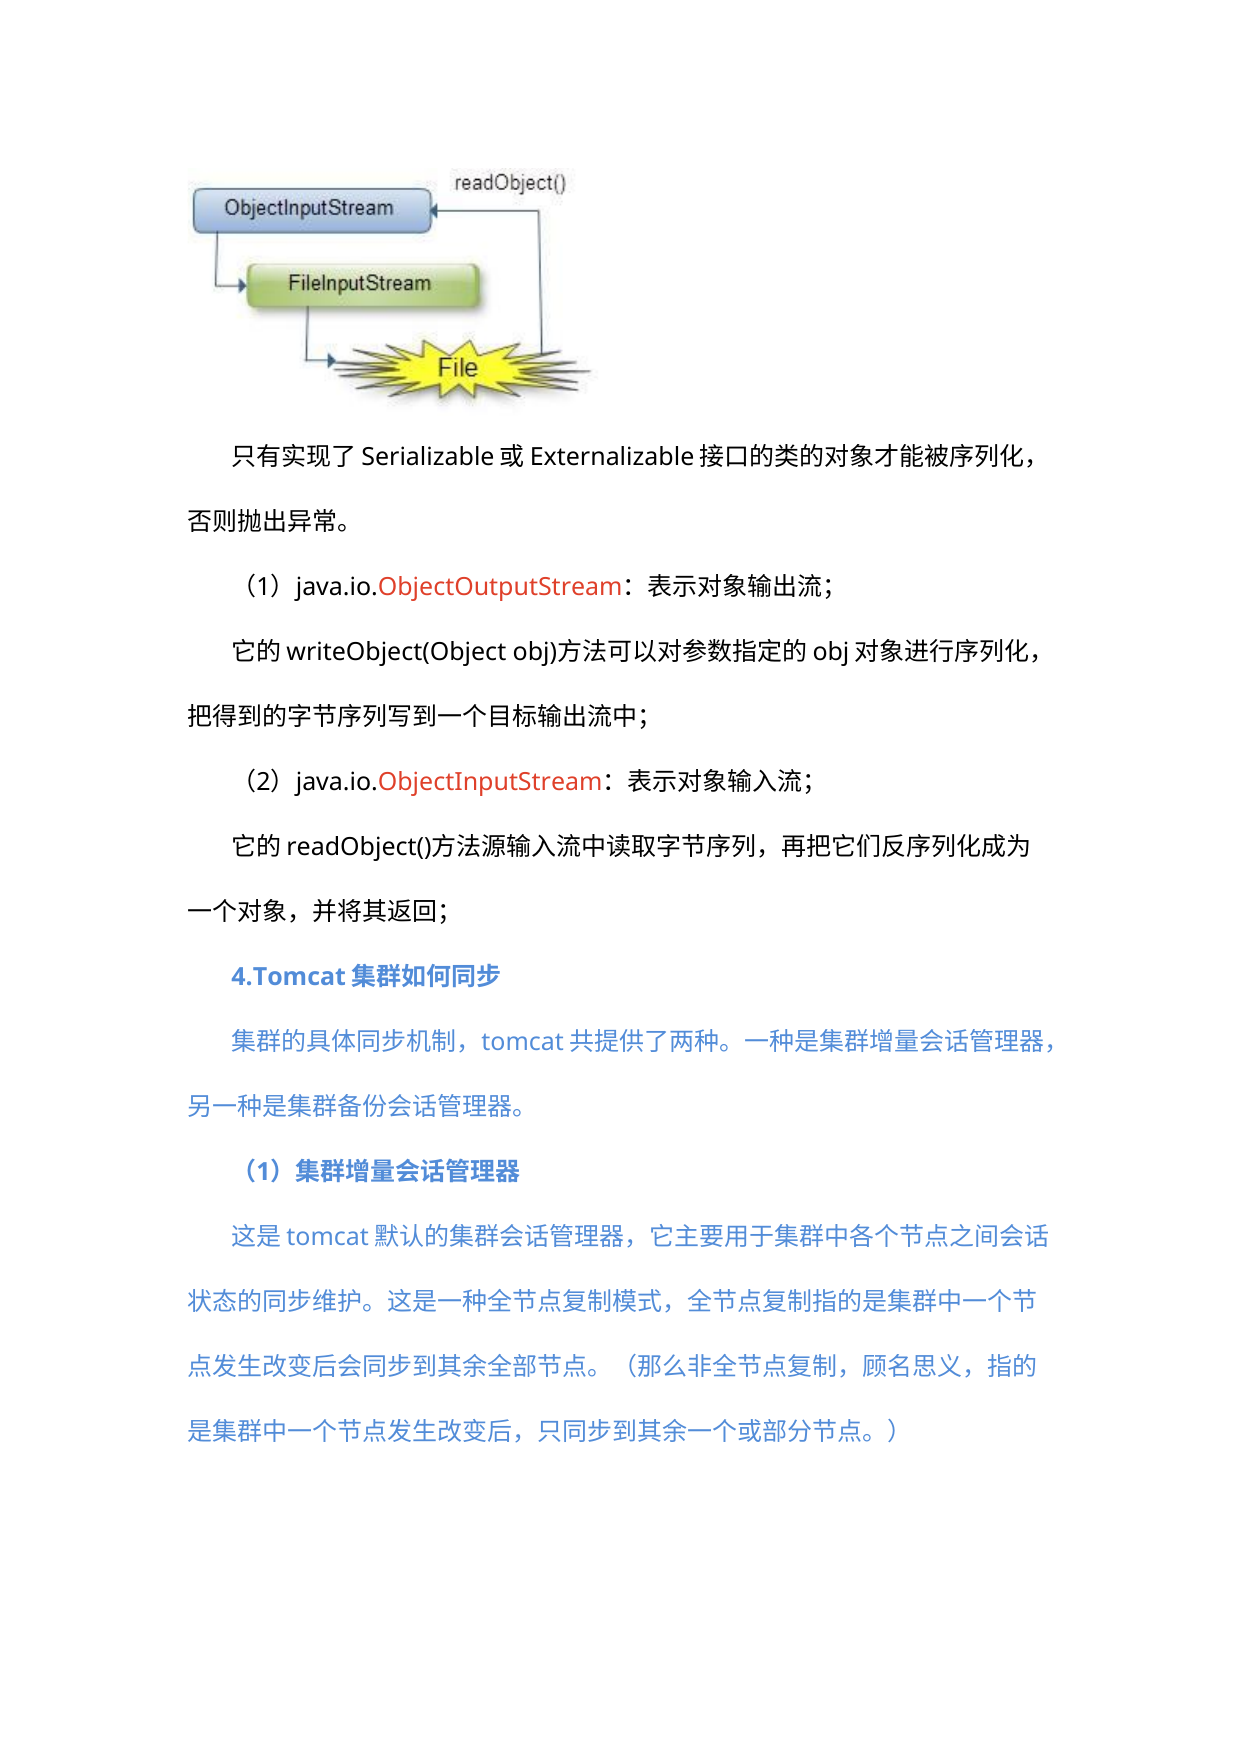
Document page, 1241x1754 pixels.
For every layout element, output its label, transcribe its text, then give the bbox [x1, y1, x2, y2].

text 集群的具体同步机制，tomcat共提供了两种。一种是集群增量会话管理器，另一种是集群备份会话管理器。 [187, 1007, 1053, 1137]
text 只有实现了Serializable或Externalizable接口的类的对象才能被序列化，否则抛出异常。 [187, 422, 1053, 552]
text 它的readObject()方法源输入流中读取字节序列，再把它们反序列化成为一个对象，并将其返回； [187, 812, 1053, 942]
picture [187, 168, 599, 416]
text 4.Tomcat集群如何同步 [187, 942, 1053, 1007]
text 它的writeObject(Object obj)方法可以对参数指定的obj对象进行序列化，把得到的字节序列写到一个目标输出流中； [187, 617, 1053, 747]
text （1）java.io.ObjectOutputStream：表示对象输出流； [187, 552, 1053, 617]
text （2）java.io.ObjectInputStream：表示对象输入流； [187, 747, 1053, 812]
text 这是tomcat默认的集群会话管理器，它主要用于集群中各个节点之间会话状态的同步维护。这是一种全节点复制模式，全节点复制指的是集群中一个节点发生改变后会同步到其余全部节点。（那么非全节点复制，顾名思义，指的是集群中一个节点发生改变后，只同步到其余一个或部分节点。） [187, 1202, 1053, 1462]
text （1）集群增量会话管理器 [187, 1137, 1053, 1202]
